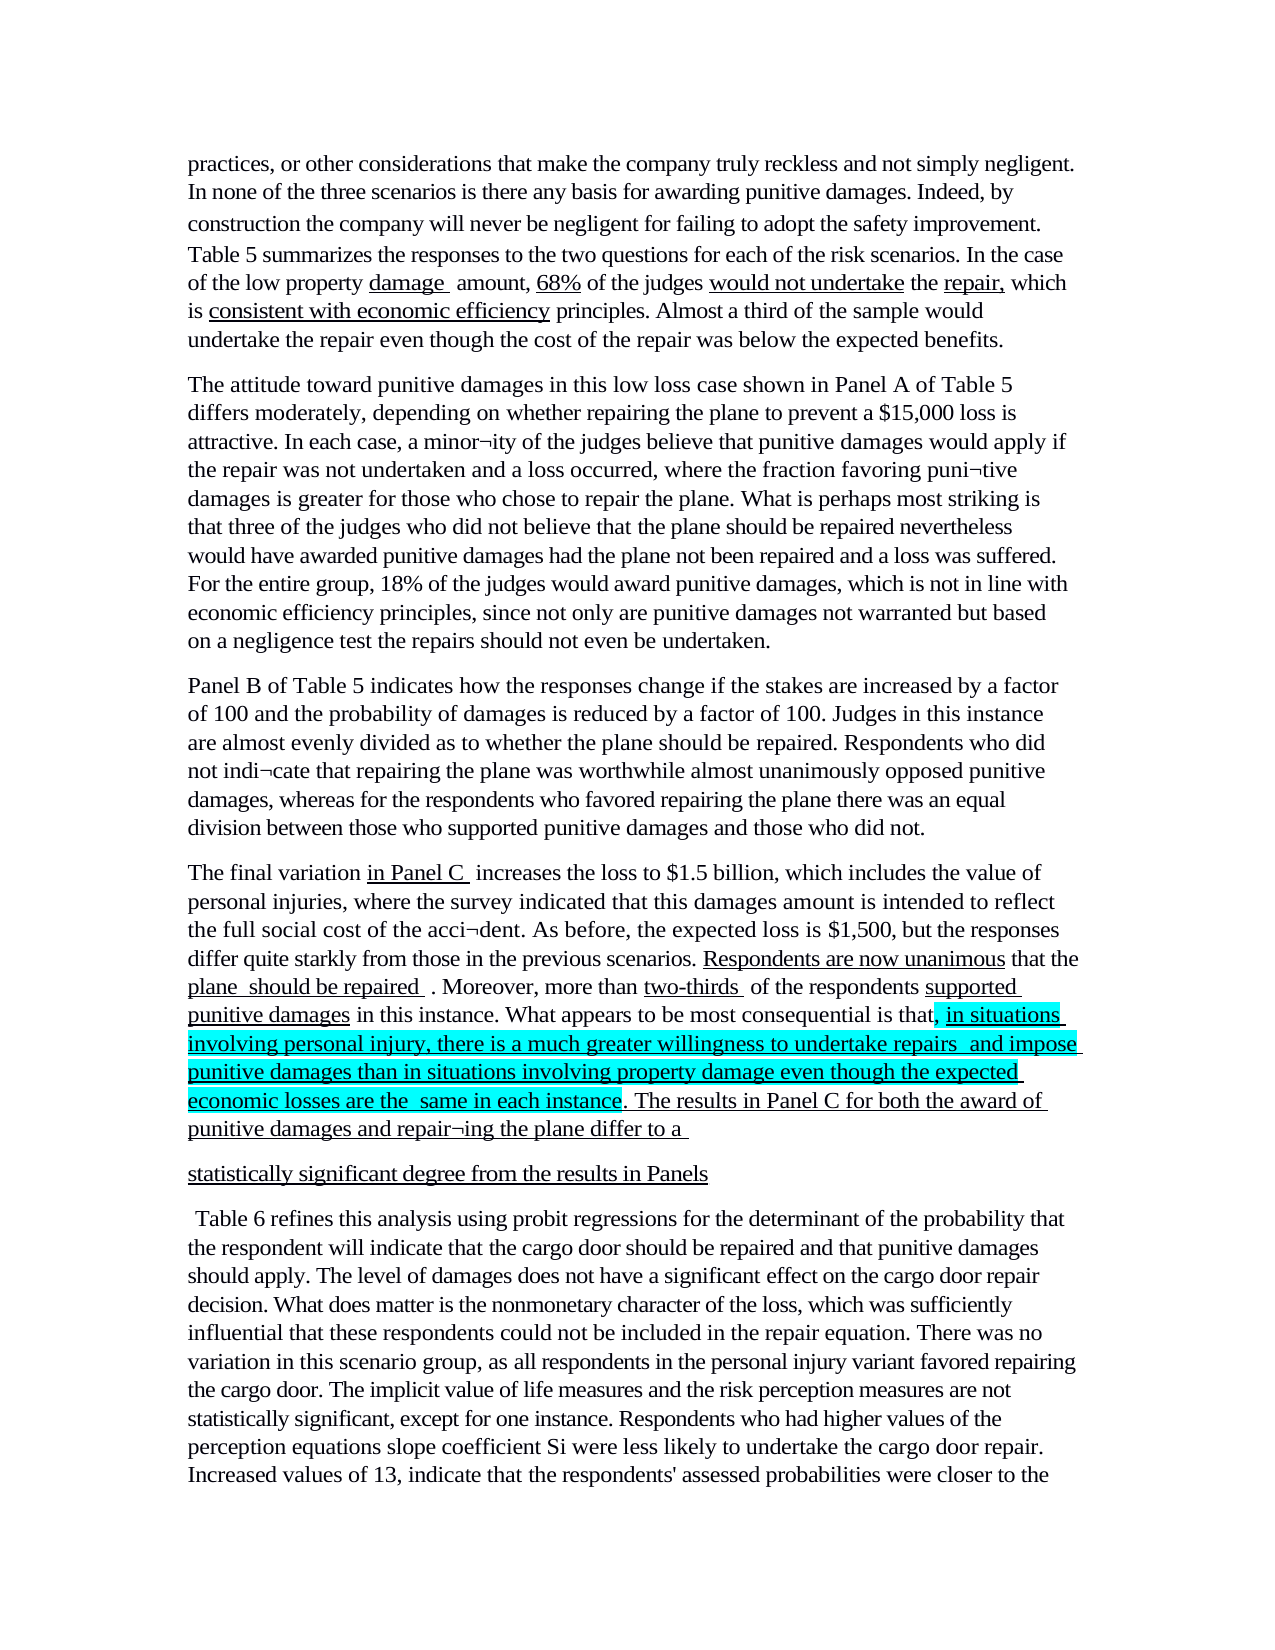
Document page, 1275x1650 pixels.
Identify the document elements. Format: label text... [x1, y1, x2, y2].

text Panel B of Table 5 indicates how the responses change if the stakes are increased by a factor of 100 and the probability of damages is reduced by a factor of 100. Judges in this instance are almost evenly divided as to whether the plane should be repaired. Respondents who did not indi¬cate that repairing the plane was worthwhile almost unanimously opposed punitive damages, whereas for the respondents who favored repairing the plane there was an equal division between those who supported punitive damages and those who did not. [187, 672, 1072, 841]
text The attitude toward punitive damages in this low loss case shown in Panel A of Table 5 differs moderately, depending on whether repairing the plane to prevent a $15,000 loss is attractive. In each case, a minor¬ity of the judges believe that punitive damages would apply if the repair was not undertaken and a loss occurred, where the fraction favoring puni¬tive damages is greater for those who chose to repair the plane. What is perhaps most striking is that three of the judges who did not believe that the plane should be repaired nevertheless would have awarded punitive damages had the plane not been repaired and a loss was suffered. For the entire group, 18% of the judges would award punitive damages, which is not in line with economic efficiency principles, since not only are punitive damages not warranted but based on a negligence test the repairs should not even be undertaken. [187, 371, 1072, 653]
text statistically significant degree from the results in Panels [187, 1160, 1087, 1187]
text The final variation in Panel C increases the loss to $1.5 billion, which includes the value of personal injuries, where the survey indicated that this damages amount is intended to reflect the full social cost of the acci¬dent. As before, the expected loss is $1,500, but the responses differ quite starkly from those in the previous scenarios. Respondents are now unanimous that the plane should be repaired . Moreover, more than two-thirds of the respondents supported punitive damages in this instance. What appears to be most consequential is that, in situations involving personal injury, there is a much greater willingness to undertake repairs and impose punitive damages than in situations involving property damage even though the expected economic losses are the same in each instance. The results in Panel C for both the award of punitive damages and repair¬ing the plane differ to a [187, 859, 1087, 1142]
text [187, 150, 1080, 352]
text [187, 1206, 1080, 1488]
